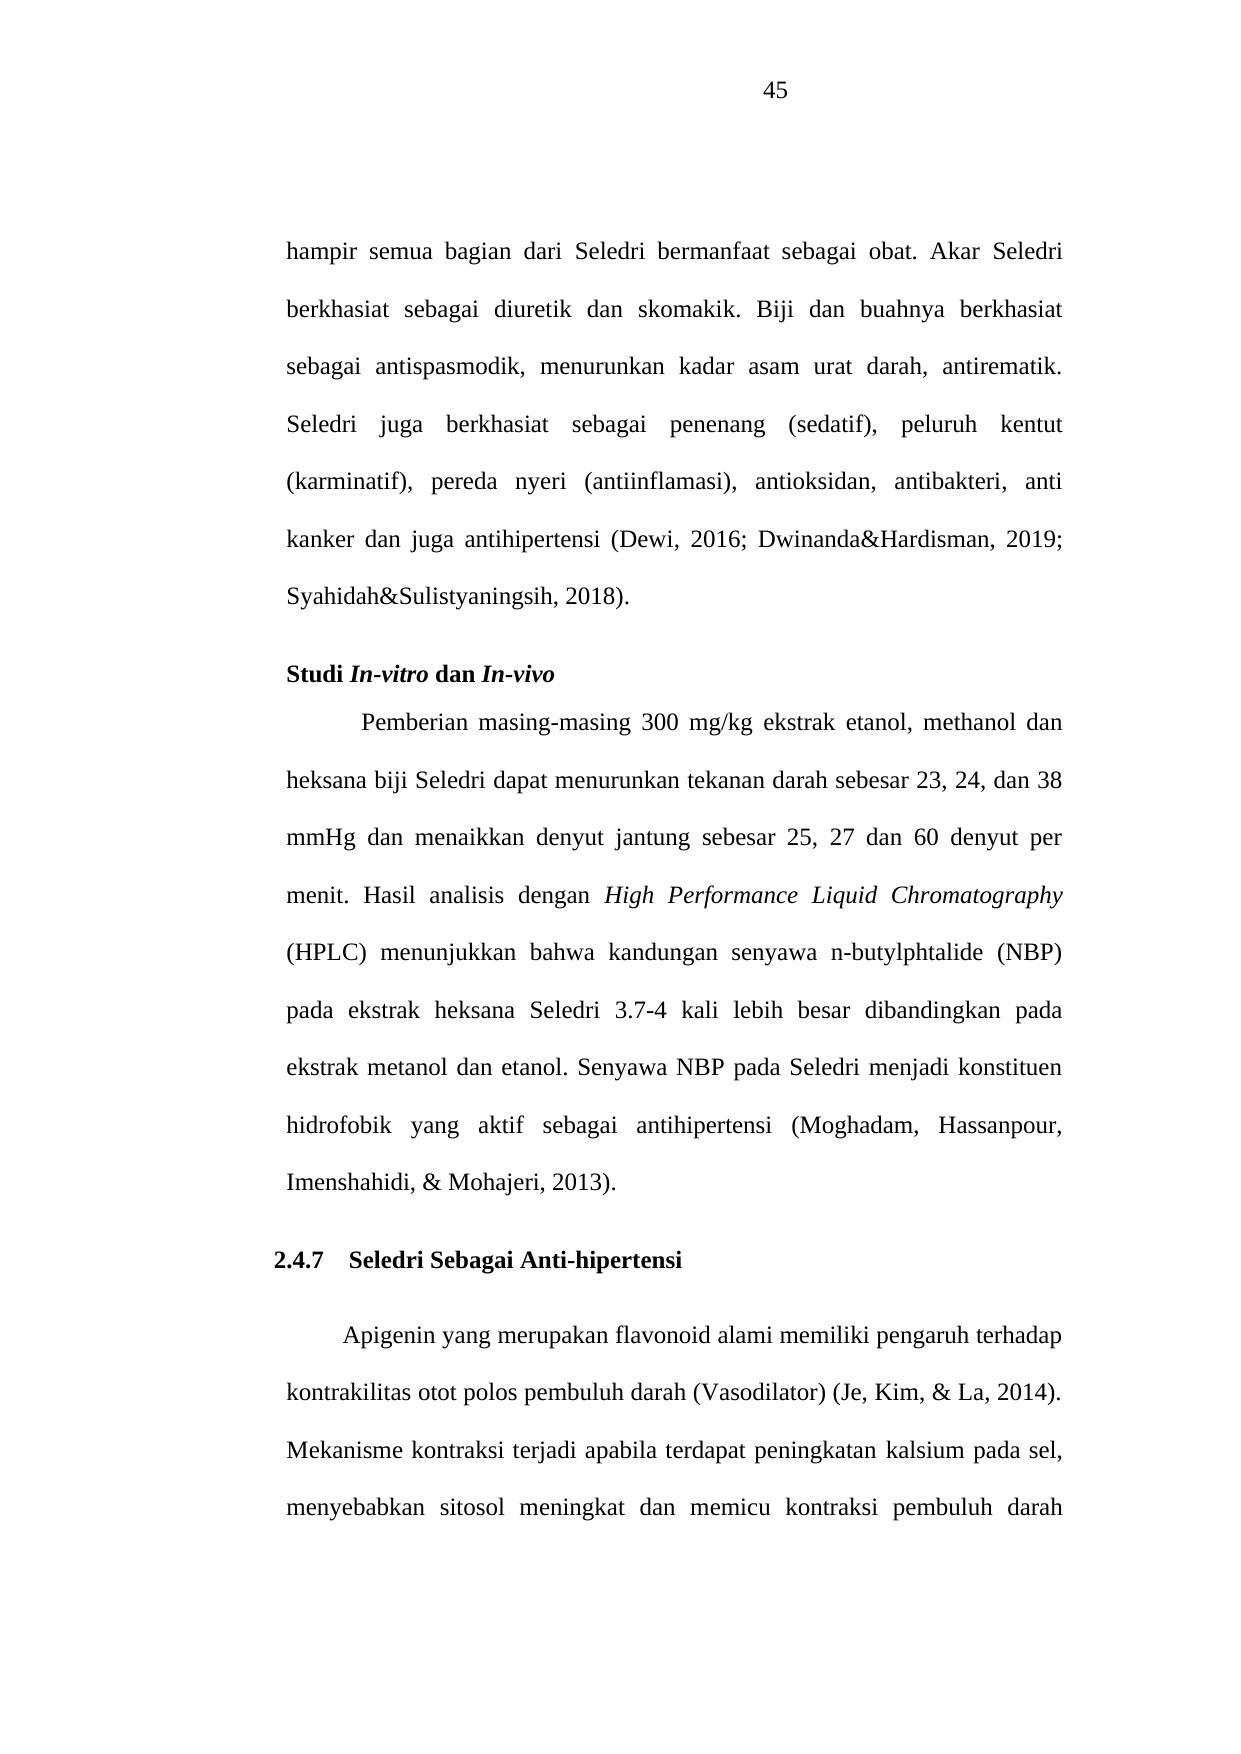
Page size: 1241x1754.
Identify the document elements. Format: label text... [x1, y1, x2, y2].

subtitle Seledri Sebagai Anti-hipertensi [274, 1246, 1063, 1274]
text Pemberian masing-masing 300 mg/kg ekstrak etanol, methanol dan heksana biji Seledri dapat menurunkan tekanan darah sebesar 23, 24, dan 38 mmHg dan menaikkan denyut jantung sebesar 25, 27 dan 60 denyut per menit. Hasil analisis dengan High Performance Liquid Chromatography (HPLC) menunjukkan bahwa kandungan senyawa n-butylphtalide (NBP) pada ekstrak heksana Seledri 3.7-4 kali lebih besar dibandingkan pada ekstrak metanol dan etanol. Senyawa NBP pada Seledri menjadi konstituen hidrofobik yang aktif sebagai antihipertensi (Moghadam, Hassanpour, Imenshahidi, & Mohajeri, 2013). [286, 707, 1063, 1196]
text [286, 1320, 1063, 1521]
text Studi In-vitro dan In-vivo [286, 659, 1063, 688]
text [286, 236, 1063, 610]
